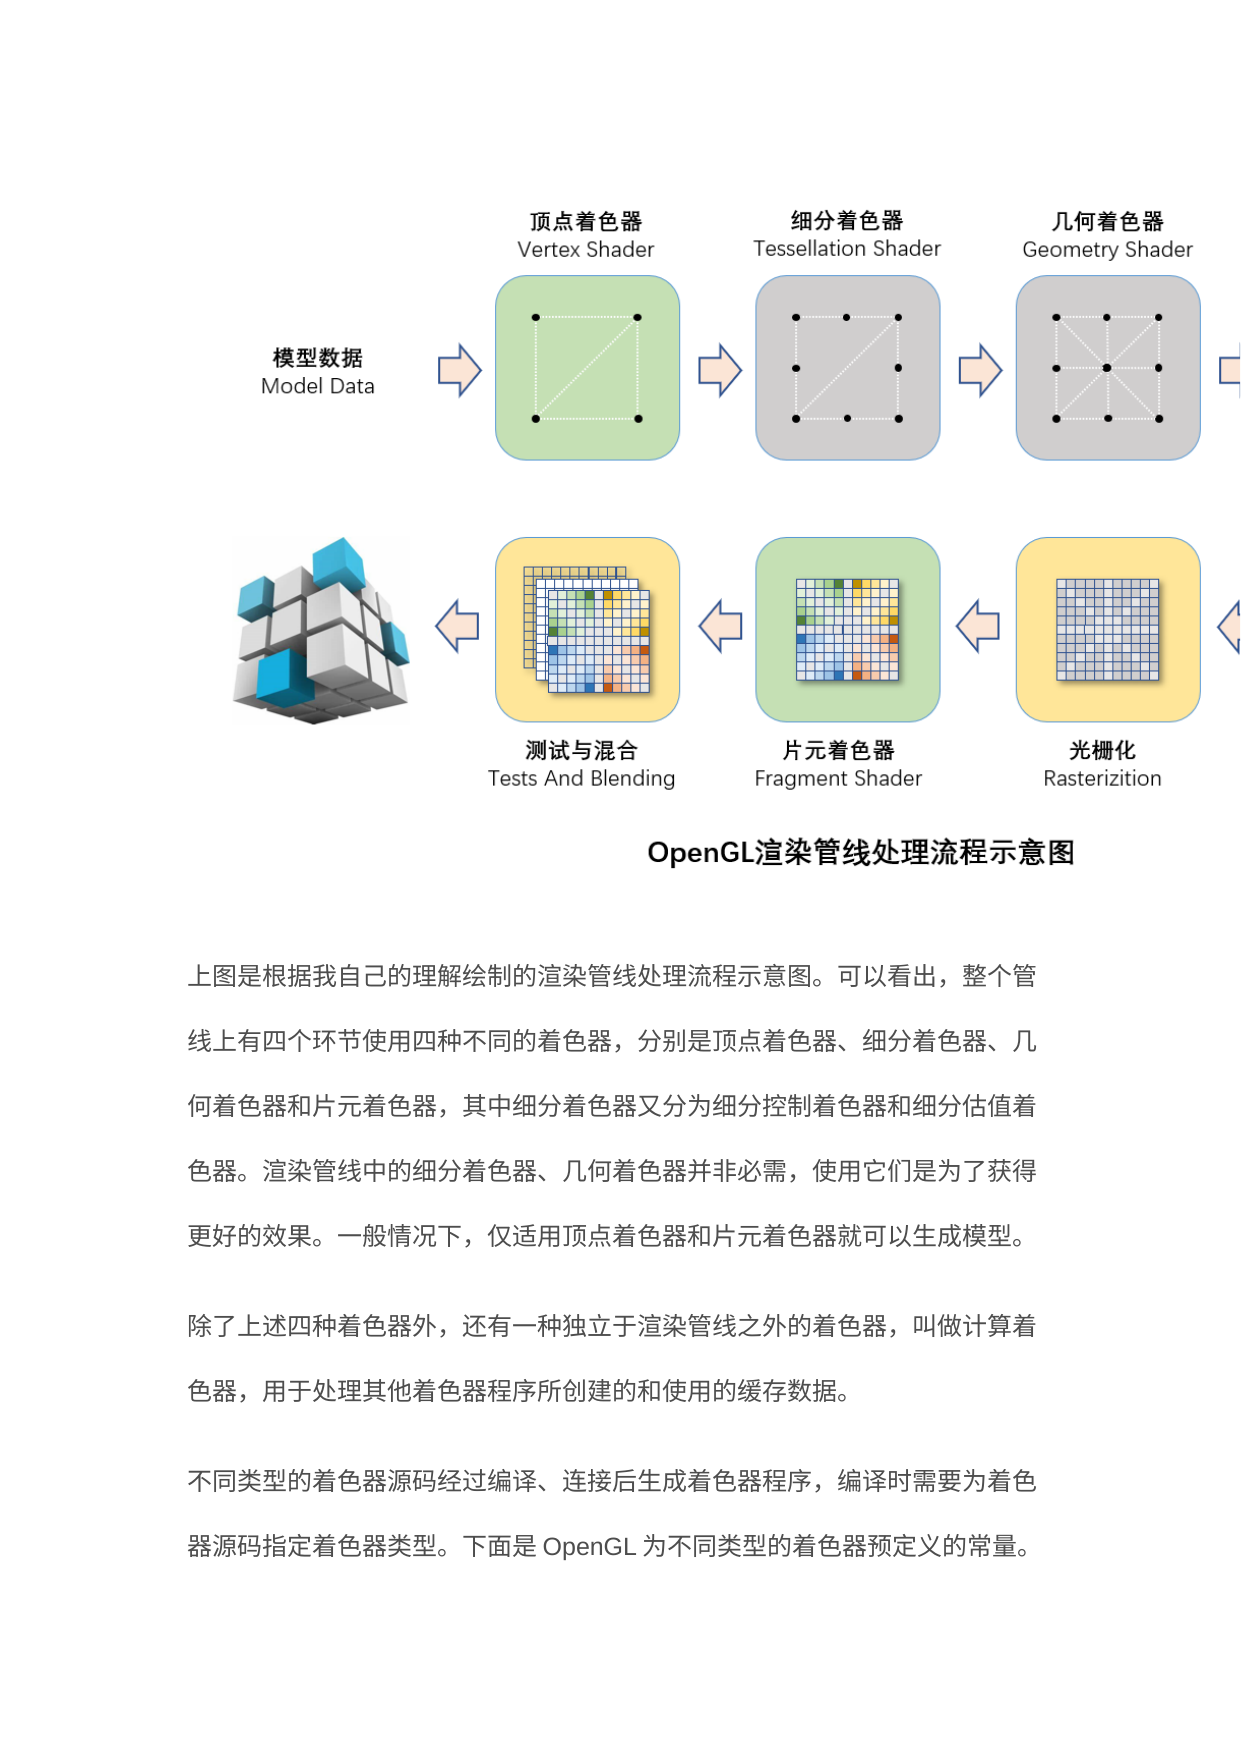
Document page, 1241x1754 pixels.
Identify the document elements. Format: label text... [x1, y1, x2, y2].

text 不同类型的着色器源码经过编译、连接后生成着色器程序，编译时需要为着色器源码指定着色器类型。下面是OpenGL为不同类型的着色器预定义的常量。 [187, 1447, 1053, 1577]
text 除了上述四种着色器外，还有一种独立于渲染管线之外的着色器，叫做计算着色器，用于处理其他着色器程序所创建的和使用的缓存数据。 [187, 1292, 1053, 1422]
text 上图是根据我自己的理解绘制的渲染管线处理流程示意图。可以看出，整个管线上有四个环节使用四种不同的着色器，分别是顶点着色器、细分着色器、几何着色器和片元着色器，其中细分着色器又分为细分控制着色器和细分估值着色器。渲染管线中的细分着色器、几何着色器并非必需，使用它们是为了获得更好的效果。一般情况下，仅适用顶点着色器和片元着色器就可以生成模型。 [187, 914, 1053, 1267]
picture [187, 162, 1241, 914]
